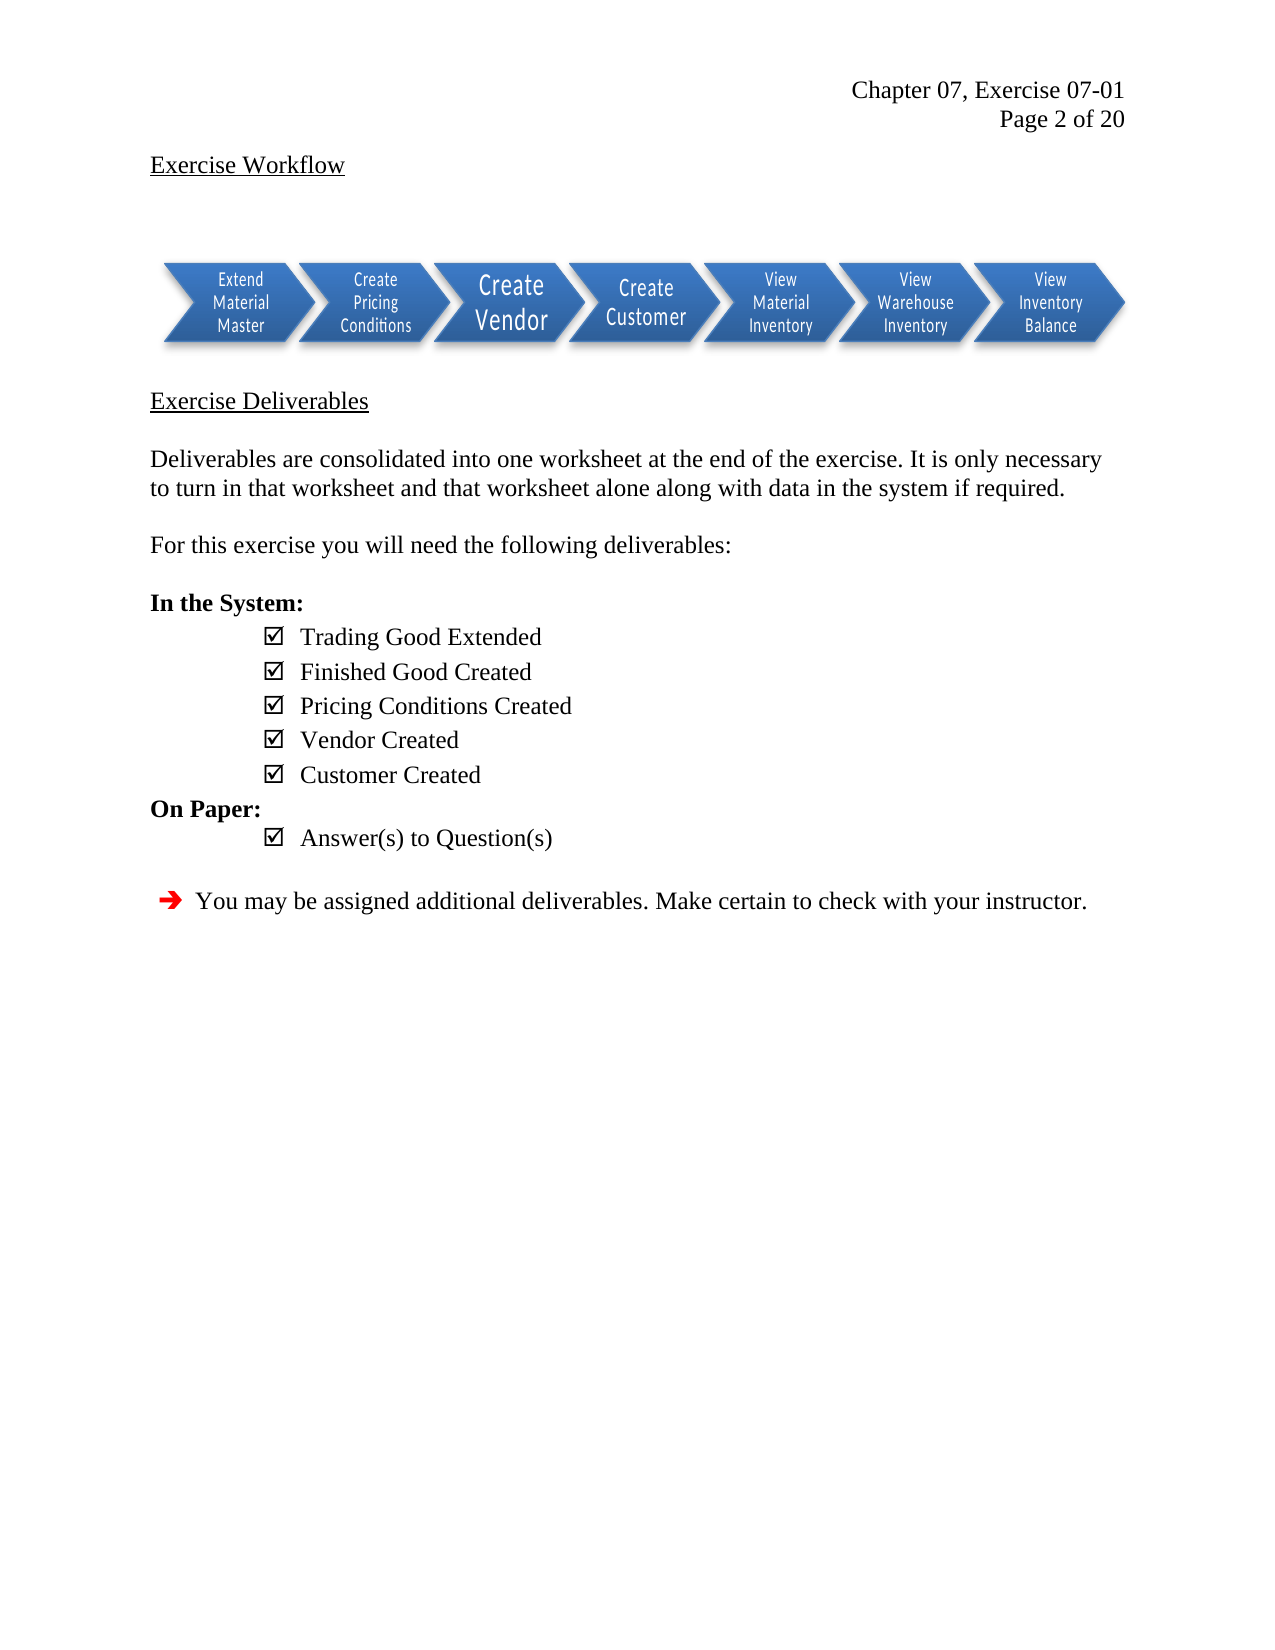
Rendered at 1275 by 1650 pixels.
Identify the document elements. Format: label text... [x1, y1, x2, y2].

text For this exercise you will need the following deliverables: [150, 530, 1125, 559]
subtitle Exercise Workflow [150, 150, 1125, 179]
text On Paper: [150, 794, 1125, 823]
text Deliverables are consolidated into one worksheet at the end of the exercise. It is only necessary to turn in that worksheet and that worksheet alone along with data in the system if required. [150, 444, 1125, 501]
text You may be assigned additional deliverables. Make certain to check with your instructor. [157, 886, 1125, 915]
text In the System: [150, 588, 1125, 616]
subtitle Exercise Deliverables [150, 386, 1125, 415]
list Pricing Conditions Created [262, 691, 1125, 720]
list Answer(s) to Question(s) [262, 823, 1125, 852]
list Finished Good Created [262, 657, 1125, 685]
list Trading Good Extended [262, 622, 1125, 651]
list Vendor Created [262, 726, 1125, 754]
list Customer Created [262, 760, 1125, 789]
